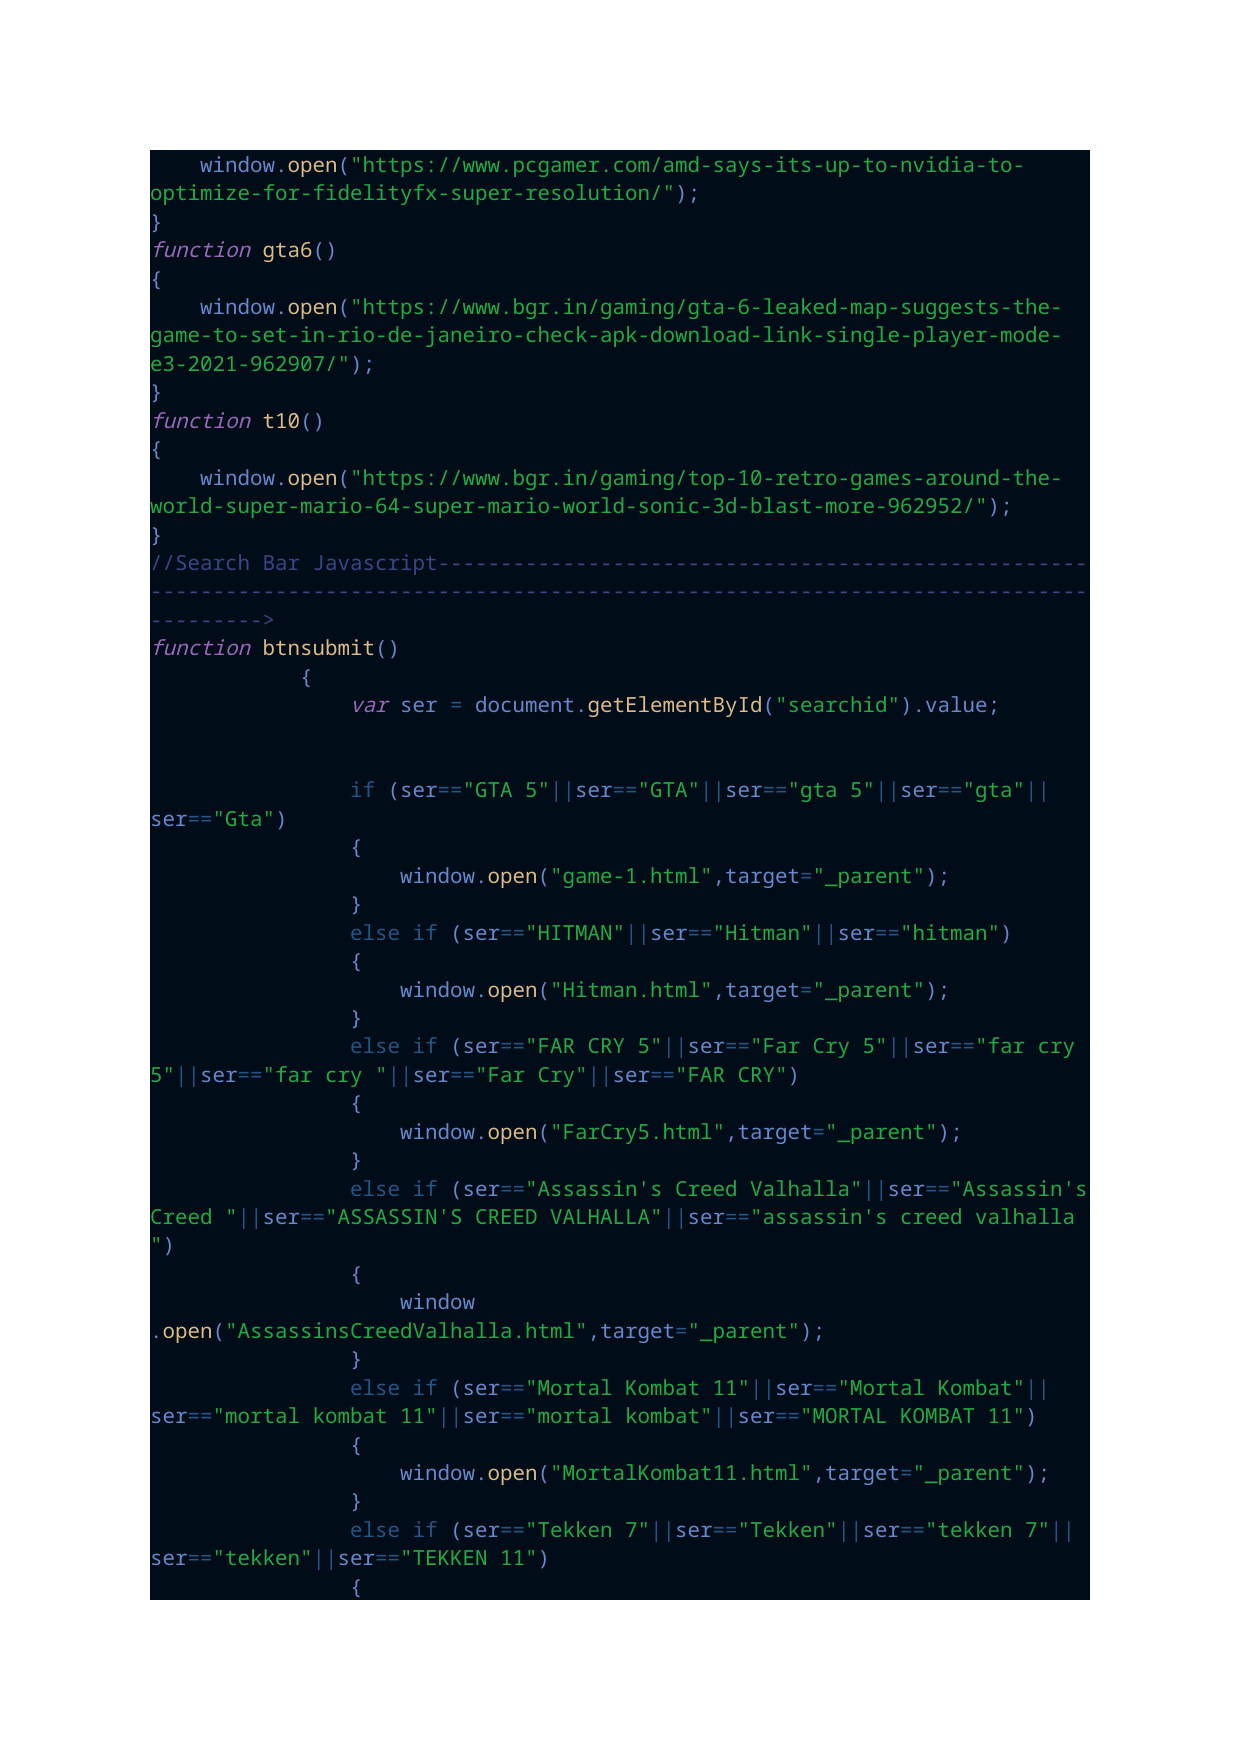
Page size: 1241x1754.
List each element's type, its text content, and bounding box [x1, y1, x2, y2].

text { [150, 1088, 1090, 1117]
text { [150, 1430, 1090, 1458]
text var ser = document.getElementById("searchid").value; [150, 690, 1090, 747]
text } [150, 1003, 1090, 1032]
text { [150, 832, 1090, 861]
text } [150, 377, 1090, 406]
text function gta6() [150, 235, 1090, 264]
text window.open("FarCry5.html",target="_parent"); [150, 1117, 1090, 1145]
text else if (ser=="Assassin's Creed Valhalla"||ser=="Assassin's Creed "||ser=="ASSASSIN'S CREED VALHALLA"||ser=="assassin's creed valhalla") [150, 1174, 1090, 1259]
text } [150, 1145, 1090, 1174]
text window.open("MortalKombat11.html",target="_parent"); [150, 1458, 1090, 1487]
text else if (ser=="FAR CRY 5"||ser=="Far Cry 5"||ser=="far cry 5"||ser=="far cry "||ser=="Far Cry"||ser=="FAR CRY") [150, 1032, 1090, 1088]
text else if (ser=="Mortal Kombat 11"||ser=="Mortal Kombat"||ser=="mortal kombat 11"||ser=="mortal kombat"||ser=="MORTAL KOMBAT 11") [150, 1373, 1090, 1430]
text window.open("https://www.pcgamer.com/amd-says-its-up-to-nvidia-to-optimize-for-fidelityfx-super-resolution/"); [150, 150, 1090, 207]
text window.open("https://www.bgr.in/gaming/gta-6-leaked-map-suggests-the-game-to-set-in-rio-de-janeiro-check-apk-download-link-single-player-mode-e3-2021-962907/"); [150, 292, 1090, 377]
text else if (ser=="Tekken 7"||ser=="Tekken"||ser=="tekken 7"||ser=="tekken"||ser=="TEKKEN 11") [150, 1515, 1090, 1572]
text { [150, 1572, 1090, 1600]
text { [150, 946, 1090, 975]
text { [150, 434, 1090, 463]
text } [150, 1487, 1090, 1515]
text { [150, 264, 1090, 292]
text } [150, 520, 1090, 548]
text if (ser=="GTA 5"||ser=="GTA"||ser=="gta 5"||ser=="gta"||ser=="Gta") [150, 776, 1090, 832]
text } [150, 1344, 1090, 1373]
text else if (ser=="HITMAN"||ser=="Hitman"||ser=="hitman") [150, 918, 1090, 946]
text //Search Bar Javascript----------------------------------------------------------------------------------------------------------------------------------------> [150, 548, 1090, 633]
text window.open("https://www.bgr.in/gaming/top-10-retro-games-around-the-world-super-mario-64-super-mario-world-sonic-3d-blast-more-962952/"); [150, 463, 1090, 520]
text } [150, 889, 1090, 918]
text function btnsubmit() [150, 633, 1090, 662]
text function t10() [150, 406, 1090, 434]
text window.open("game-1.html",target="_parent"); [150, 861, 1090, 889]
text window.open("Hitman.html",target="_parent"); [150, 975, 1090, 1003]
text window.open("AssassinsCreedValhalla.html",target="_parent"); [150, 1287, 1090, 1344]
text { [150, 662, 1090, 690]
text { [150, 1259, 1090, 1287]
text } [150, 207, 1090, 235]
